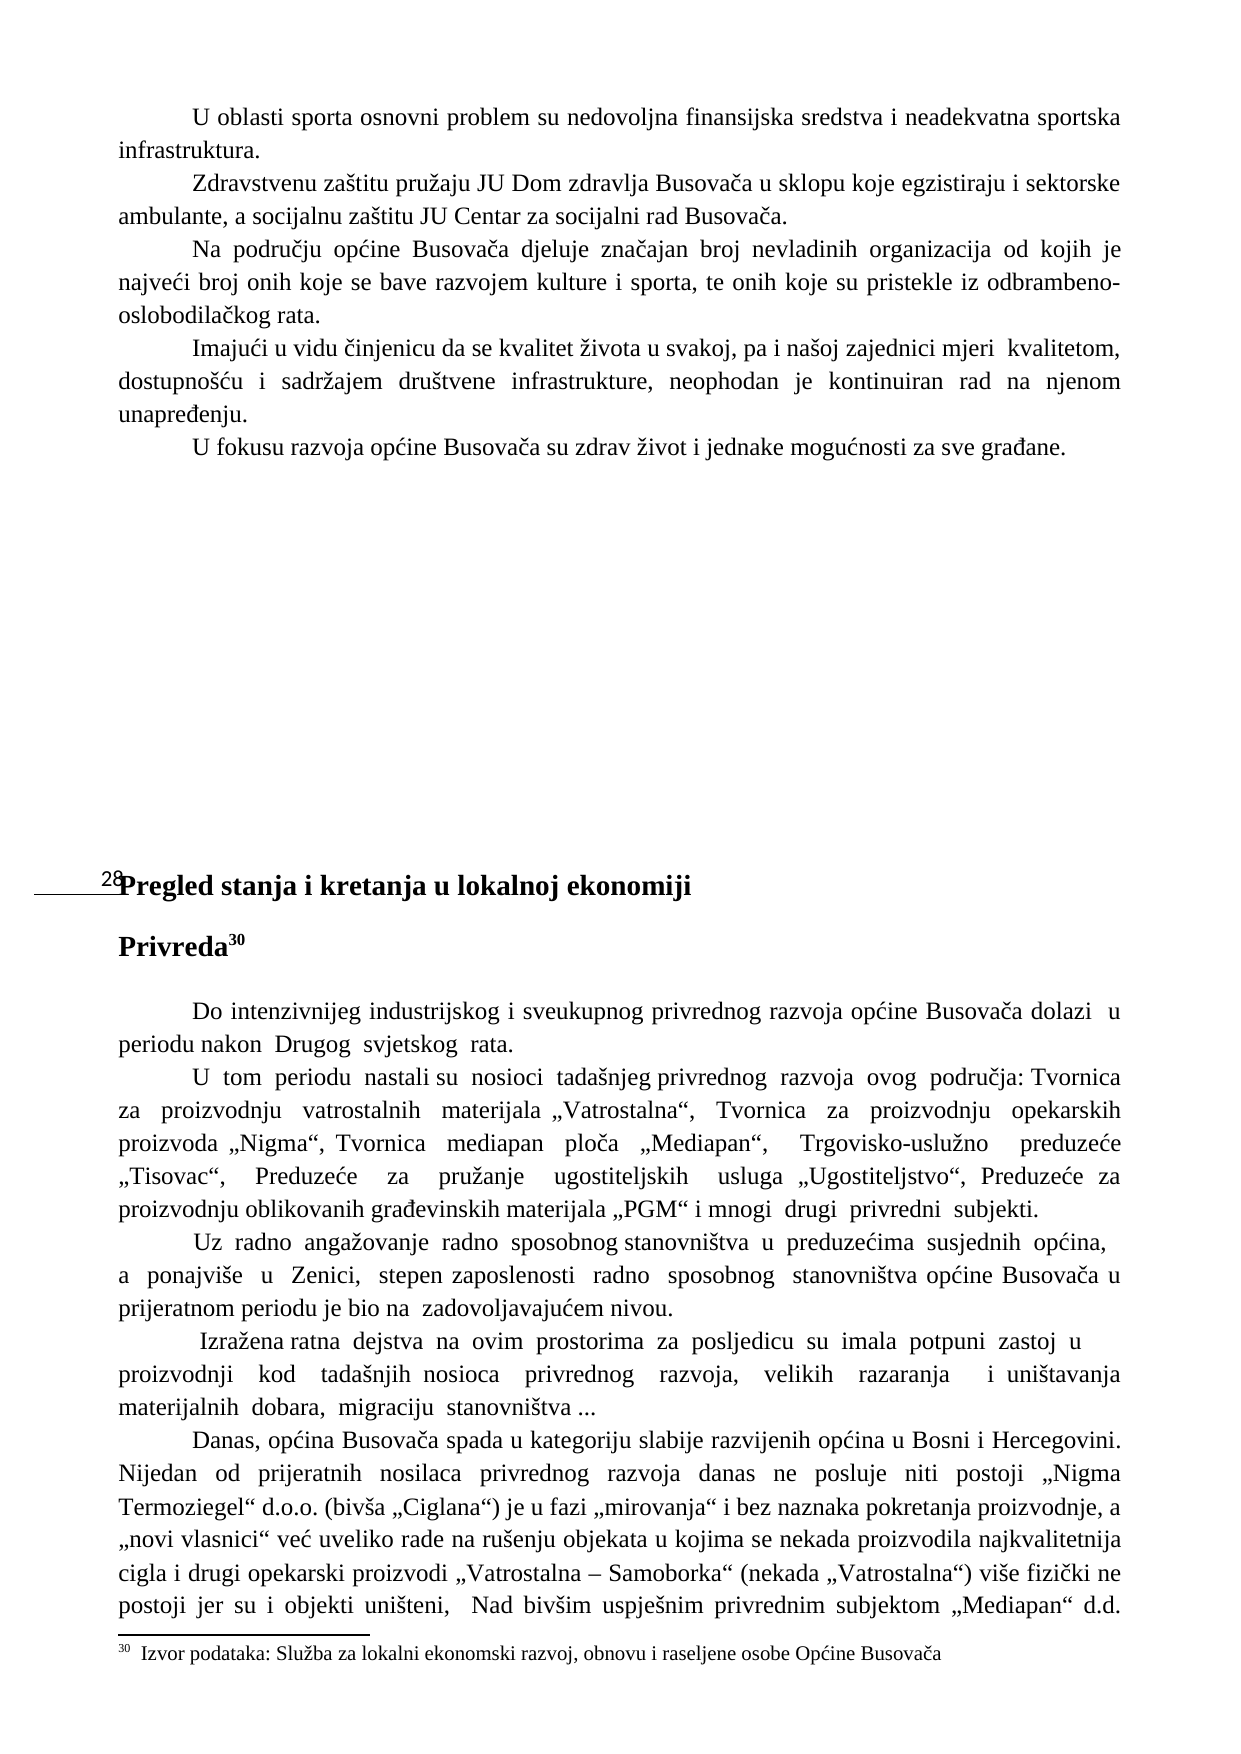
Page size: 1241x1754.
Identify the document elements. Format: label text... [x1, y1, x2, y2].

list Do intenzivnijeg industrijskog i sveukupnog privrednog razvoja općine Busovača dolazi u periodu nakon Drugog svjetskog rata. [118, 996, 1122, 1058]
list Uz radno angažovanje radno sposobnog stanovništva u preduzećima susjednih općina, [193, 1227, 1122, 1256]
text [118, 1426, 1122, 1619]
text Imajući u vidu činjenicu da se kvalitet života u svakoj, pa i našoj zajednici mjeri kvalitetom, dostupnošću i sadržajem društvene infrastrukture, neophodan je kontinuiran rad na njenom unapređenju. [118, 333, 1122, 428]
text Na području općine Busovača djeluje značajan broj nevladinih organizacija od kojih je najveći broj onih koje se bave razvojem kulture i sporta, te onih koje su pristekle iz odbrambeno-oslobodilačkog rata. [118, 234, 1122, 329]
text proizvodnji kod tadašnjih nosioca privrednog razvoja, velikih razaranja i uništavanja materijalnih dobara, migraciju stanovništva ... [118, 1359, 1122, 1421]
text U oblasti sporta osnovni problem su nedovoljna finansijska sredstva i neadekvatna sportska infrastruktura. [118, 102, 1122, 164]
text U fokusu razvoja općine Busovača su zdrav život i jednake mogućnosti za sve građane. [118, 432, 1122, 461]
text a ponajviše u Zenici, stepen zaposlenosti radno sposobnog stanovništva općine Busovača u prijeratnom periodu je bio na zadovoljavajućem nivou. [118, 1260, 1122, 1322]
text Izražena ratna dejstva na ovim prostorima za posljedicu su imala potpuni zastoj u [156, 1326, 1122, 1355]
text Zdravstvenu zaštitu pružaju JU Dom zdravlja Busovača u sklopu koje egzistiraju i sektorske ambulante, a socijalnu zaštitu JU Centar za socijalni rad Busovača. [118, 168, 1122, 230]
text Pregled stanja i kretanja u lokalnoj ekonomiji [118, 868, 1122, 901]
list U tom periodu nastali su nosioci tadašnjeg privrednog razvoja ovog područja: Tvornica za proizvodnju vatrostalnih materijala „Vatrostalna“, Tvornica za proizvodnju opekarskih proizvoda „Nigma“, Tvornica mediapan ploča „Mediapan“, Trgovisko-uslužno preduzeće „Tisovac“, Preduzeće za pružanje ugostiteljskih usluga „Ugostiteljstvo“, Preduzeće za proizvodnju oblikovanih građevinskih materijala „PGM“ i mnogi drugi privredni subjekti. [118, 1062, 1122, 1223]
text Privreda [118, 929, 1122, 963]
